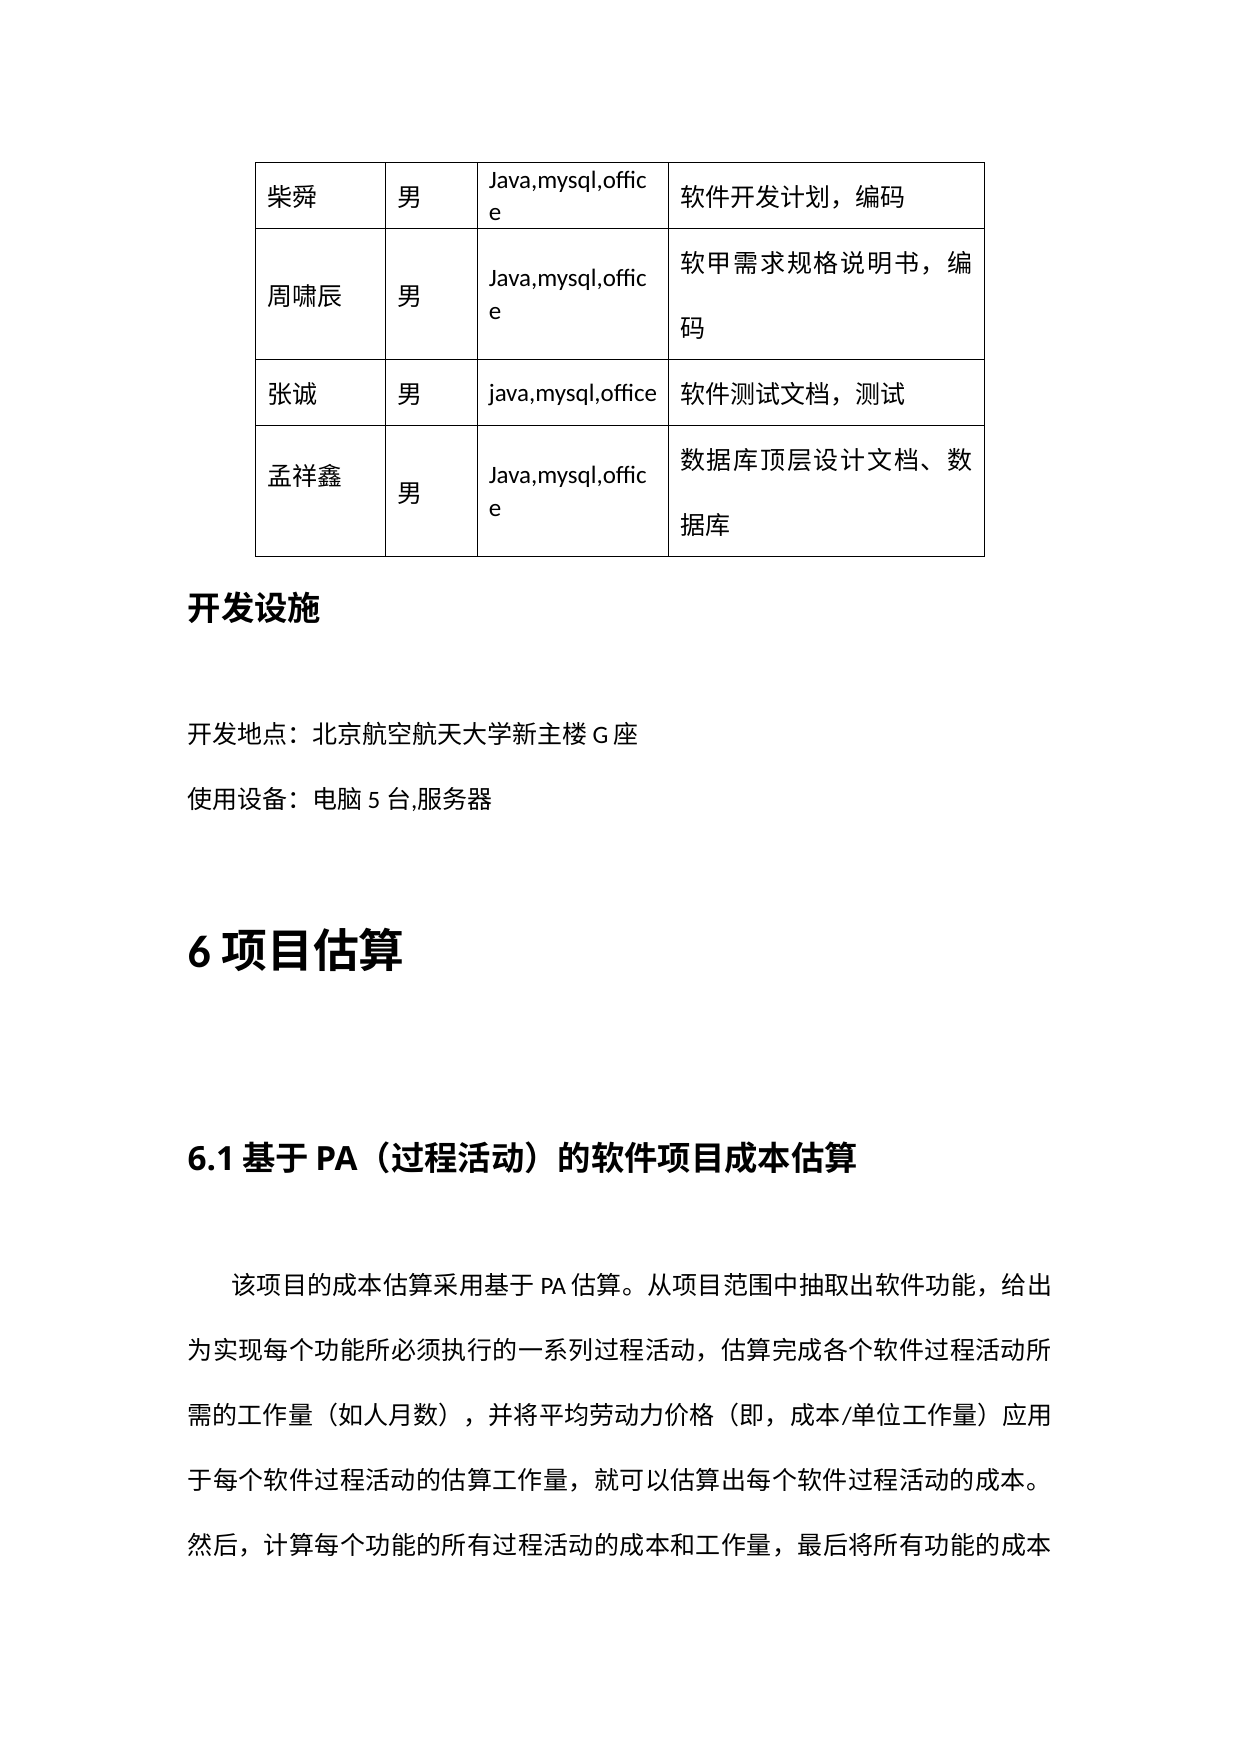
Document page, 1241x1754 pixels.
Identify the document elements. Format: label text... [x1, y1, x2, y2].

subtitle 6.1基于PA（过程活动）的软件项目成本估算 [187, 1124, 1053, 1189]
subtitle 6 项目估算 [187, 898, 1053, 996]
text 开发地点：北京航空航天大学新主楼G座 [187, 701, 1053, 766]
table_cell 男 [386, 426, 477, 556]
table_cell 张诚 [256, 360, 385, 425]
table_cell 柴舜 [256, 163, 385, 228]
table_cell 软件测试文档，测试 [669, 360, 984, 425]
table_cell Java,mysql,office [478, 426, 668, 556]
table_cell 男 [386, 163, 477, 228]
table_cell 男 [386, 360, 477, 425]
table_cell java,mysql,office [478, 360, 668, 425]
text 使用设备：电脑5 台,服务器 [187, 766, 1053, 831]
table_cell Java,mysql,office [478, 229, 668, 359]
table_cell 周啸辰 [256, 229, 385, 359]
table_cell Java,mysql,office [478, 163, 668, 228]
table_cell 男 [386, 229, 477, 359]
table_cell 软件开发计划，编码 [669, 163, 984, 228]
table_cell 数据库顶层设计文档、数据库 [669, 426, 984, 556]
table_cell 孟祥鑫 [256, 426, 385, 556]
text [187, 1251, 1053, 1576]
subtitle 开发设施 [187, 573, 1053, 638]
table_cell 软甲需求规格说明书，编码 [669, 229, 984, 359]
